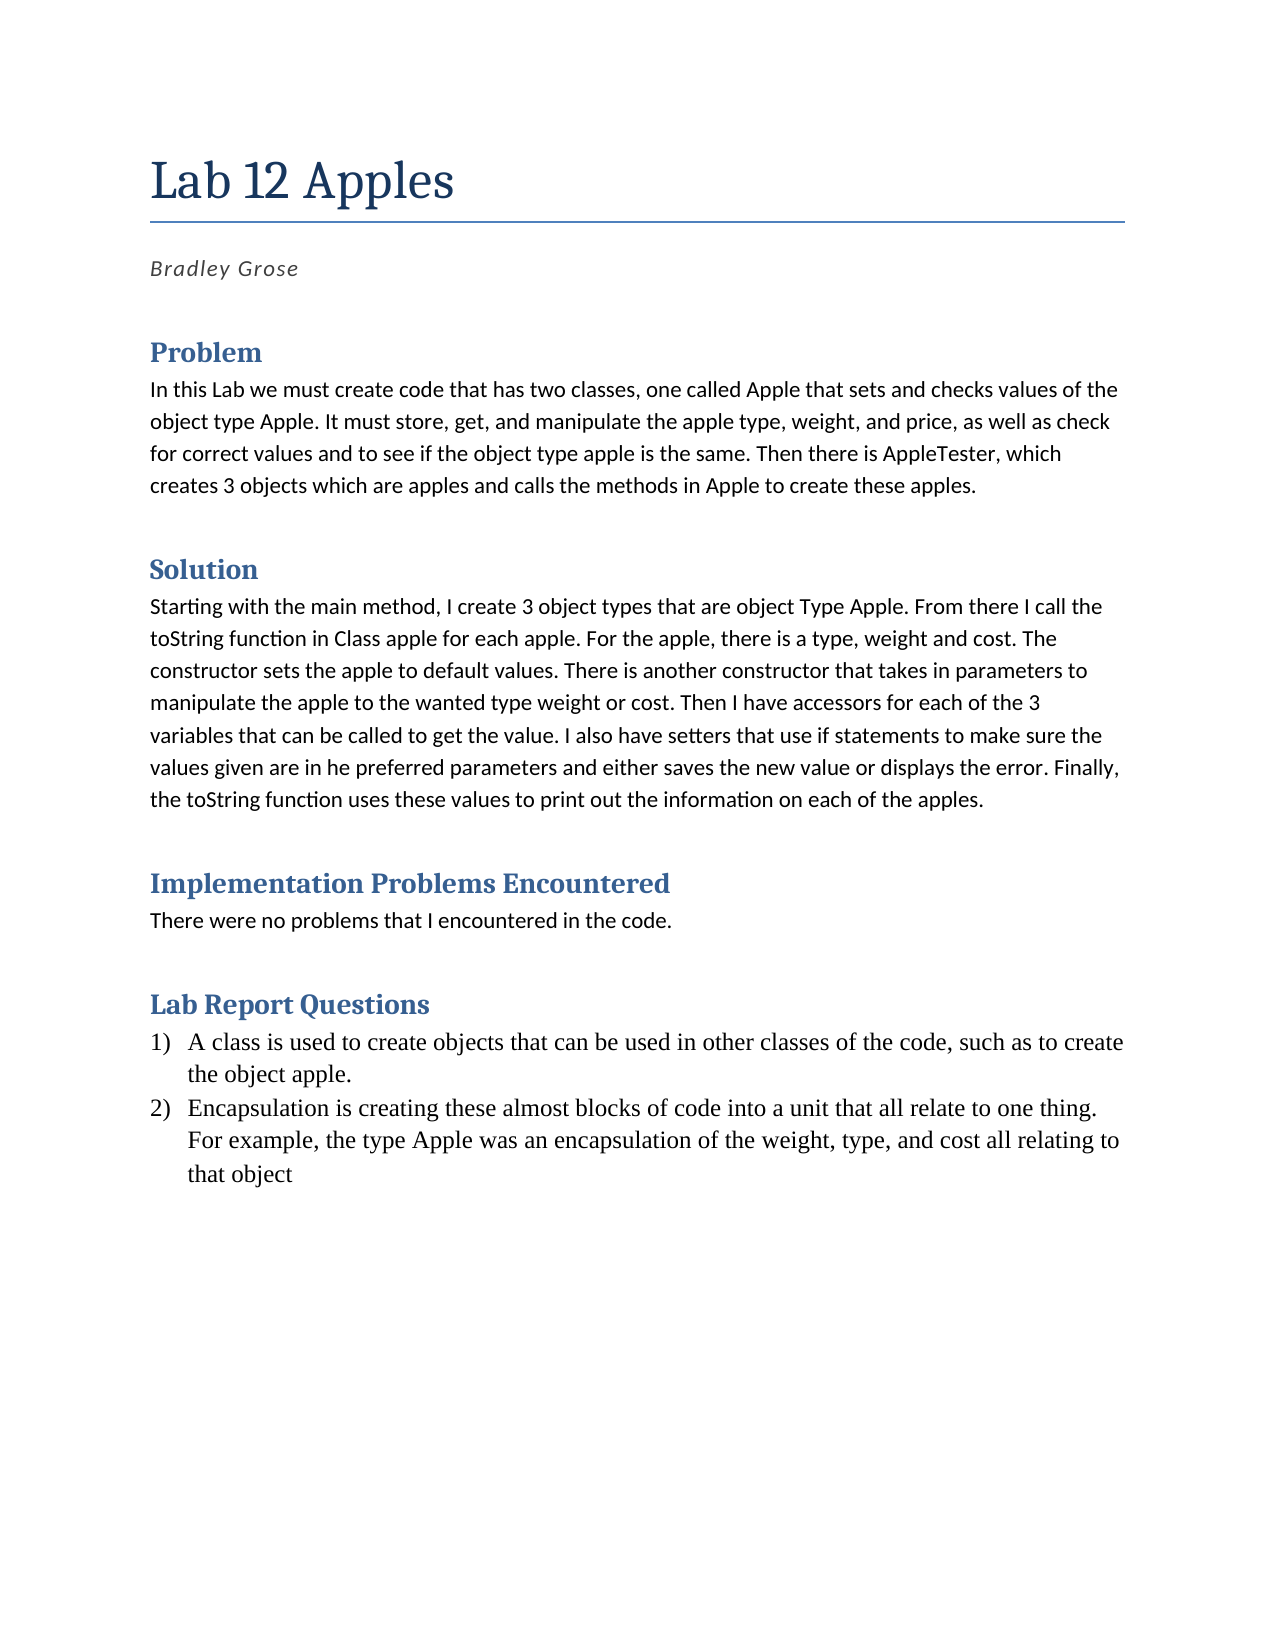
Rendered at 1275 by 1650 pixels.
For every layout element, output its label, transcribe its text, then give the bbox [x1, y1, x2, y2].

subtitle Implementation Problems Encountered [150, 867, 1125, 901]
list Encapsulation is creating these almost blocks of code into a unit that all relate to one thing. For example, the type Apple was an encapsulation of the weight, type, and cost all relating to that object [150, 1093, 1125, 1187]
text There were no problems that I encountered in the code. [150, 906, 1125, 934]
subtitle Problem [150, 336, 1125, 370]
text In this Lab we must create code that has two classes, one called Apple that sets and checks values of the object type Apple. It must store, get, and manipulate the apple type, weight, and price, as well as check for correct values and to see if the object type apple is the same. Then there is AppleTester, which creates 3 objects which are apples and calls the methods in Apple to create these apples. [150, 375, 1125, 499]
subtitle Lab Report Questions [150, 988, 1125, 1022]
text Starting with the main method, I create 3 object types that are object Type Apple. From there I call the toString function in Class apple for each apple. For the apple, there is a type, weight and cost. The constructor sets the apple to default values. There is another constructor that takes in parameters to manipulate the apple to the wanted type weight or cost. Then I have accessors for each of the 3 variables that can be called to get the value. I also have setters that use if statements to make sure the values given are in he preferred parameters and either saves the new value or displays the error. Finally, the toString function uses these values to print out the information on each of the apples. [150, 592, 1125, 813]
subtitle Bradley Grose [150, 254, 1125, 282]
subtitle Solution [150, 553, 1125, 587]
title Lab 12 Apples [150, 150, 1125, 221]
list A class is used to create objects that can be used in other classes of the code, such as to create the object apple. [150, 1027, 1125, 1088]
